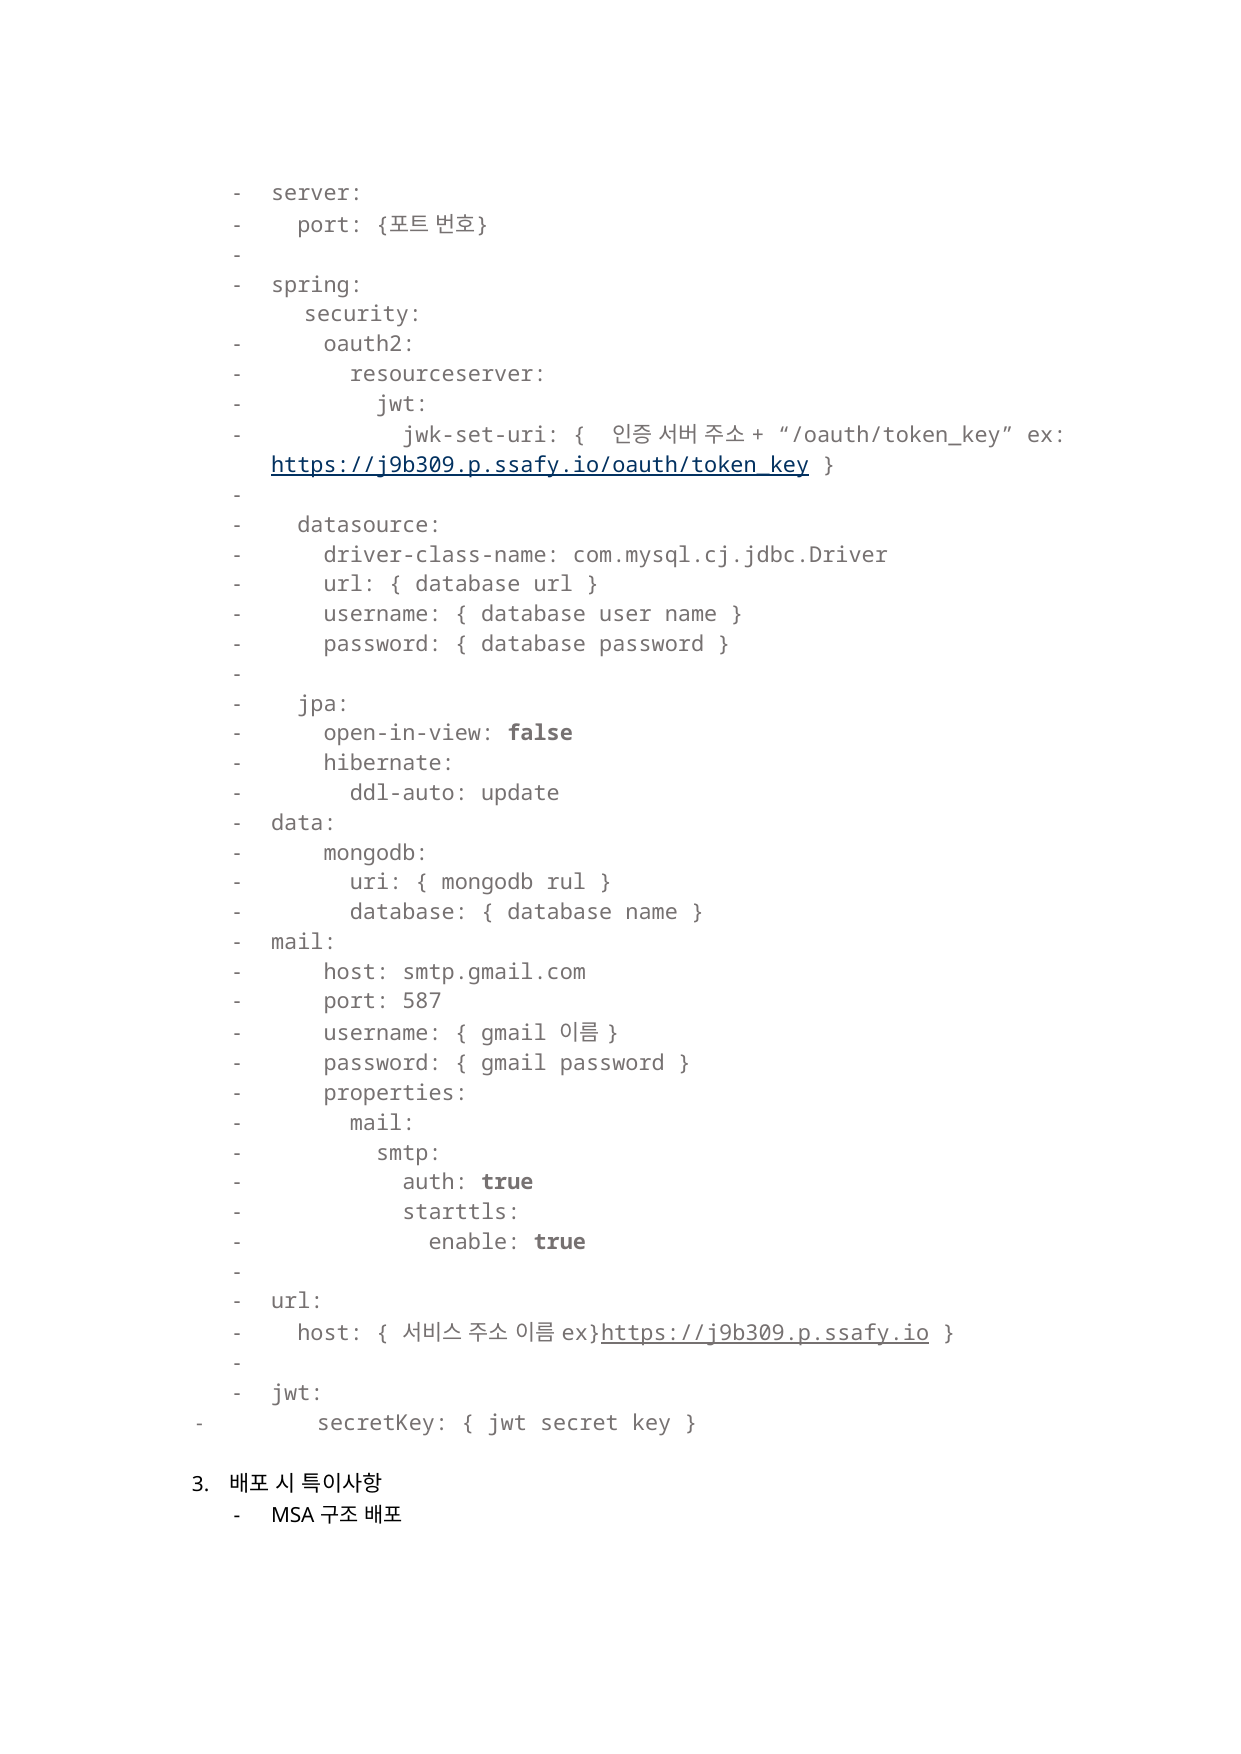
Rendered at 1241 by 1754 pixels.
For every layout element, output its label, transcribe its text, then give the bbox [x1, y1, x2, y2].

list username: { gmail 이름 } [233, 1015, 1090, 1047]
list url: { database url } [233, 568, 1090, 598]
list server: [233, 177, 1090, 207]
list oauth2: [233, 328, 1090, 358]
list resourceserver: [233, 358, 1090, 388]
list mongodb: [233, 837, 1090, 866]
list hibernate: [233, 747, 1090, 777]
list open-in-view: false [233, 717, 1090, 747]
list datasource: [233, 509, 1090, 539]
list smtp: [233, 1136, 1090, 1166]
list jwt: [233, 388, 1090, 417]
list url: [233, 1285, 1090, 1315]
list properties: [233, 1077, 1090, 1107]
list data: [233, 807, 1090, 837]
list host: smtp.gmail.com [233, 956, 1090, 986]
list mail: [233, 926, 1090, 956]
list host: { 서비스 주소 이름 ex}https://j9b309.p.ssafy.io } [233, 1315, 1090, 1347]
list username: { database user name } [233, 598, 1090, 628]
list enable: true [233, 1226, 1090, 1256]
list jpa: [233, 688, 1090, 717]
list password: { database password } [233, 628, 1090, 658]
list 배포 시 특이사항 [192, 1466, 1090, 1498]
list starttls: [233, 1196, 1090, 1226]
list database: { database name } [233, 896, 1090, 926]
list port: 587 [233, 986, 1090, 1015]
list jwt: [233, 1377, 1090, 1407]
list spring: [233, 268, 1090, 298]
list password: { gmail password } [233, 1047, 1090, 1077]
list port: {포트 번호} [233, 207, 1090, 239]
list MSA 구조 배포 [233, 1498, 1090, 1528]
list auth: true [233, 1166, 1090, 1196]
list jwk-set-uri: { 인증 서버 주소 + “/oauth/token_key” ex: https://j9b309.p.ssafy.io/oauth/token_key } [233, 417, 1090, 479]
list secretKey: { jwt secret key } [196, 1407, 1090, 1436]
list mail: [233, 1107, 1090, 1136]
list driver-class-name: com.mysql.cj.jdbc.Driver [233, 539, 1090, 568]
list ddl-auto: update [233, 777, 1090, 807]
text security: [271, 298, 1090, 328]
list uri: { mongodb rul } [233, 866, 1090, 896]
